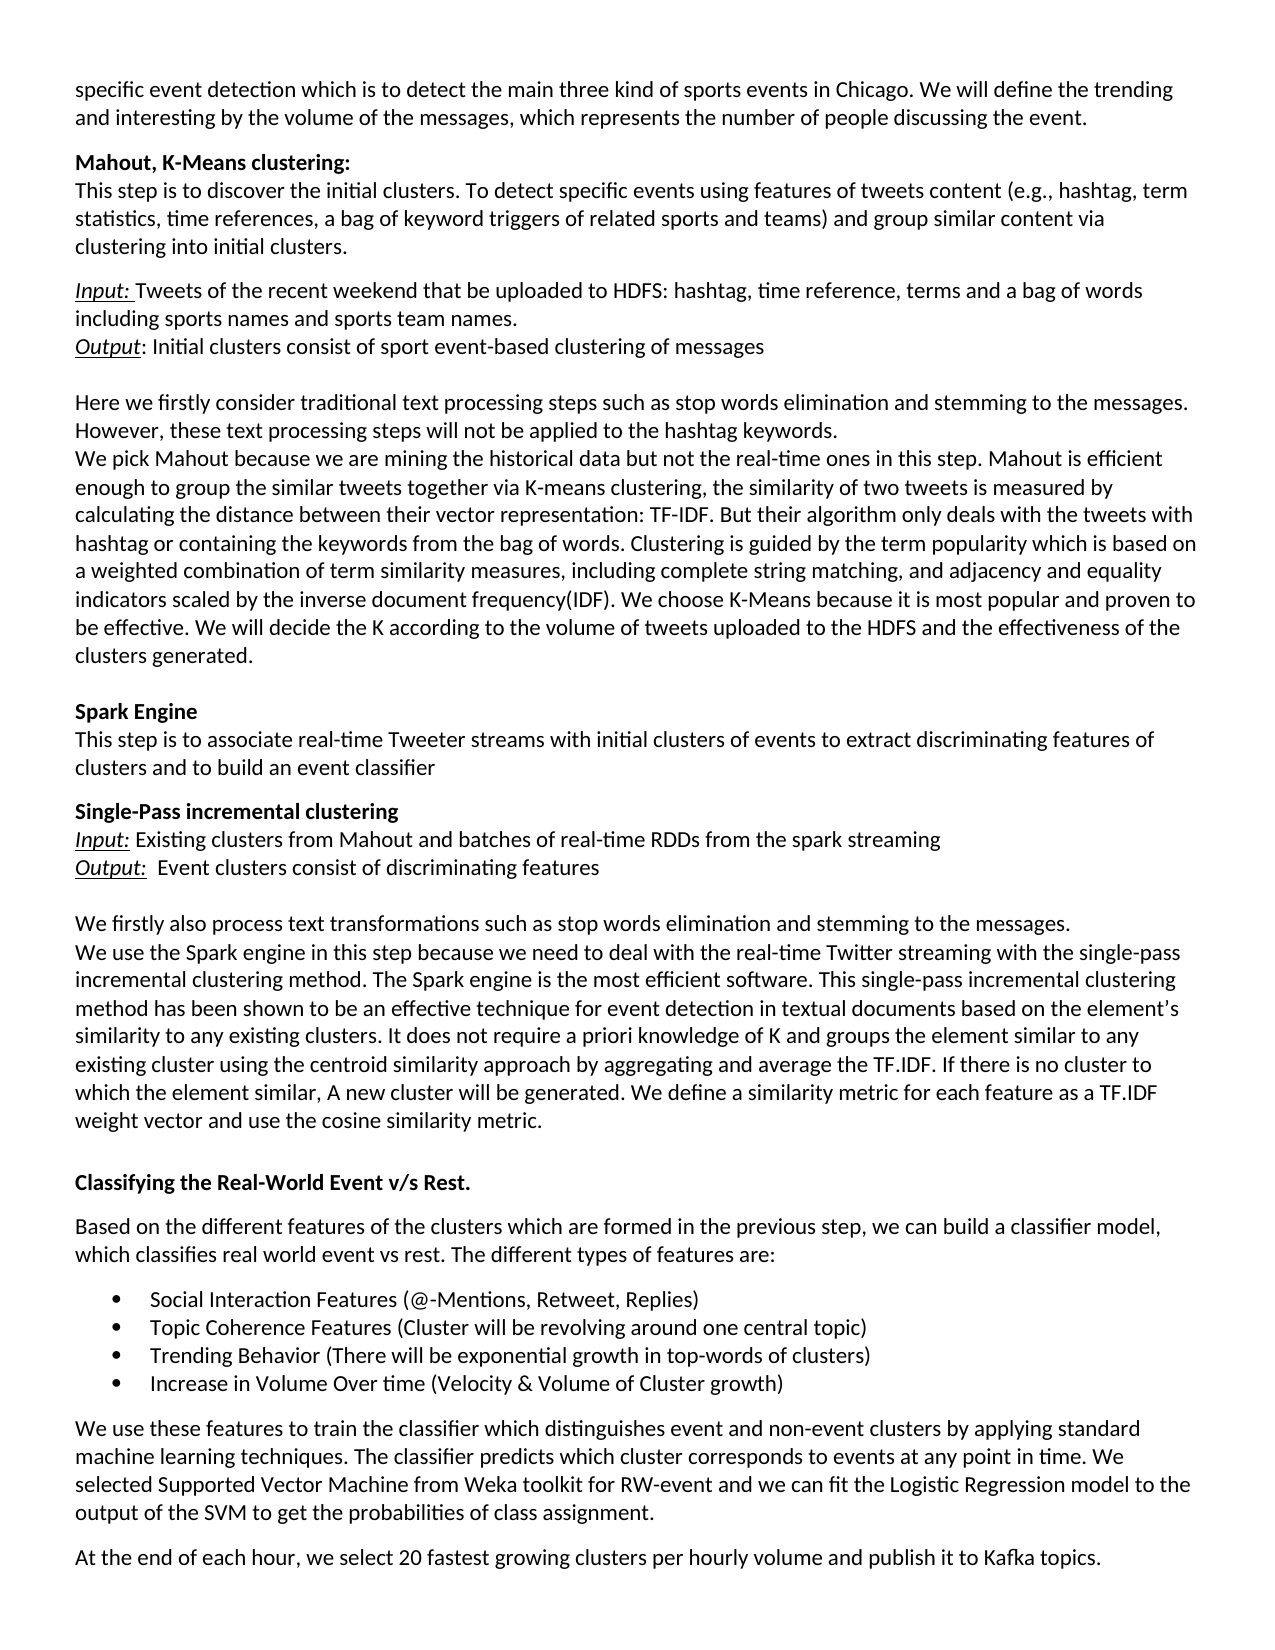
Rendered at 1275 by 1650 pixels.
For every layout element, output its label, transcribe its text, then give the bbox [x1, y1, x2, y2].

list Trending Behavior (There will be exponential growth in top-words of clusters) [112, 1341, 1200, 1369]
list Topic Coherence Features (Cluster will be revolving around one central topic) [112, 1313, 1200, 1341]
list Social Interaction Features (@-Mentions, Retweet, Replies) [112, 1285, 1200, 1313]
list Increase in Volume Over time (Velocity & Volume of Cluster growth) [112, 1369, 1200, 1397]
text Input: Tweets of the recent weekend that be uploaded to HDFS: hashtag, time reference, terms and a bag of words including sports names and sports team names. [75, 276, 1200, 332]
text Output: Initial clusters consist of sport event-based clustering of messages [75, 332, 1200, 361]
text Single-Pass incremental clustering [75, 797, 1200, 826]
text Mahout, K-Means clustering: [75, 148, 1200, 176]
text This step is to discover the initial clusters. To detect specific events using features of tweets content (e.g., hashtag, term statistics, time references, a bag of keyword triggers of related sports and teams) and group similar content via clustering into initial clusters. [75, 176, 1200, 260]
text Here we firstly consider traditional text processing steps such as stop words elimination and stemming to the messages. However, these text processing steps will not be applied to the hashtag keywords. [75, 388, 1200, 444]
text Spark Engine [75, 697, 1200, 725]
text We pick Mahout because we are mining the historical data but not the real-time ones in this step. Mahout is efficient enough to group the similar tweets together via K-means clustering, the similarity of two tweets is measured by calculating the distance between their vector representation: TF-IDF. But their algorithm only deals with the tweets with hashtag or containing the keywords from the bag of words. Clustering is guided by the term popularity which is based on a weighted combination of term similarity measures, including complete string matching, and adjacency and equality indicators scaled by the inverse document frequency(IDF). We choose K-Means because it is most popular and proven to be effective. We will decide the K according to the volume of tweets uploaded to the HDFS and the effectiveness of the clusters generated. [75, 444, 1200, 669]
text We use the Spark engine in this step because we need to deal with the real-time Twitter streaming with the single-pass incremental clustering method. The Spark engine is the most efficient software. This single-pass incremental clustering method has been shown to be an effective technique for event detection in textual documents based on the element’s similarity to any existing clusters. It does not require a priori knowledge of K and groups the element similar to any existing cluster using the centroid similarity approach by aggregating and average the TF.IDF. If there is no cluster to which the element similar, A new cluster will be generated. We define a similarity metric for each feature as a TF.IDF weight vector and use the cosine similarity metric. [75, 938, 1200, 1134]
text Output: Event clusters consist of discriminating features [75, 853, 1200, 882]
text Based on the different features of the clusters which are formed in the previous step, we can build a classifier model, which classifies real world event vs rest. The different types of features are: [75, 1212, 1200, 1268]
text Input: Existing clusters from Mahout and batches of real-time RDDs from the spark streaming [75, 826, 1200, 853]
text We use these features to train the classifier which distinguishes event and non-event clusters by applying standard machine learning techniques. The classifier predicts which cluster corresponds to events at any point in time. We selected Supported Vector Machine from Weka toolkit for RW-event and we can fit the Logistic Regression model to the output of the SVM to get the probabilities of class assignment. [75, 1414, 1200, 1526]
text This step is to associate real-time Tweeter streams with initial clusters of events to extract discriminating features of clusters and to build an event classifier [75, 725, 1200, 781]
text At the end of each hour, we select 20 fastest growing clusters per hourly volume and publish it to Kafka topics. [75, 1543, 1200, 1571]
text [75, 75, 1200, 131]
text We firstly also process text transformations such as stop words elimination and stemming to the messages. [75, 909, 1200, 938]
text Classifying the Real-World Event v/s Rest. [75, 1168, 1200, 1196]
